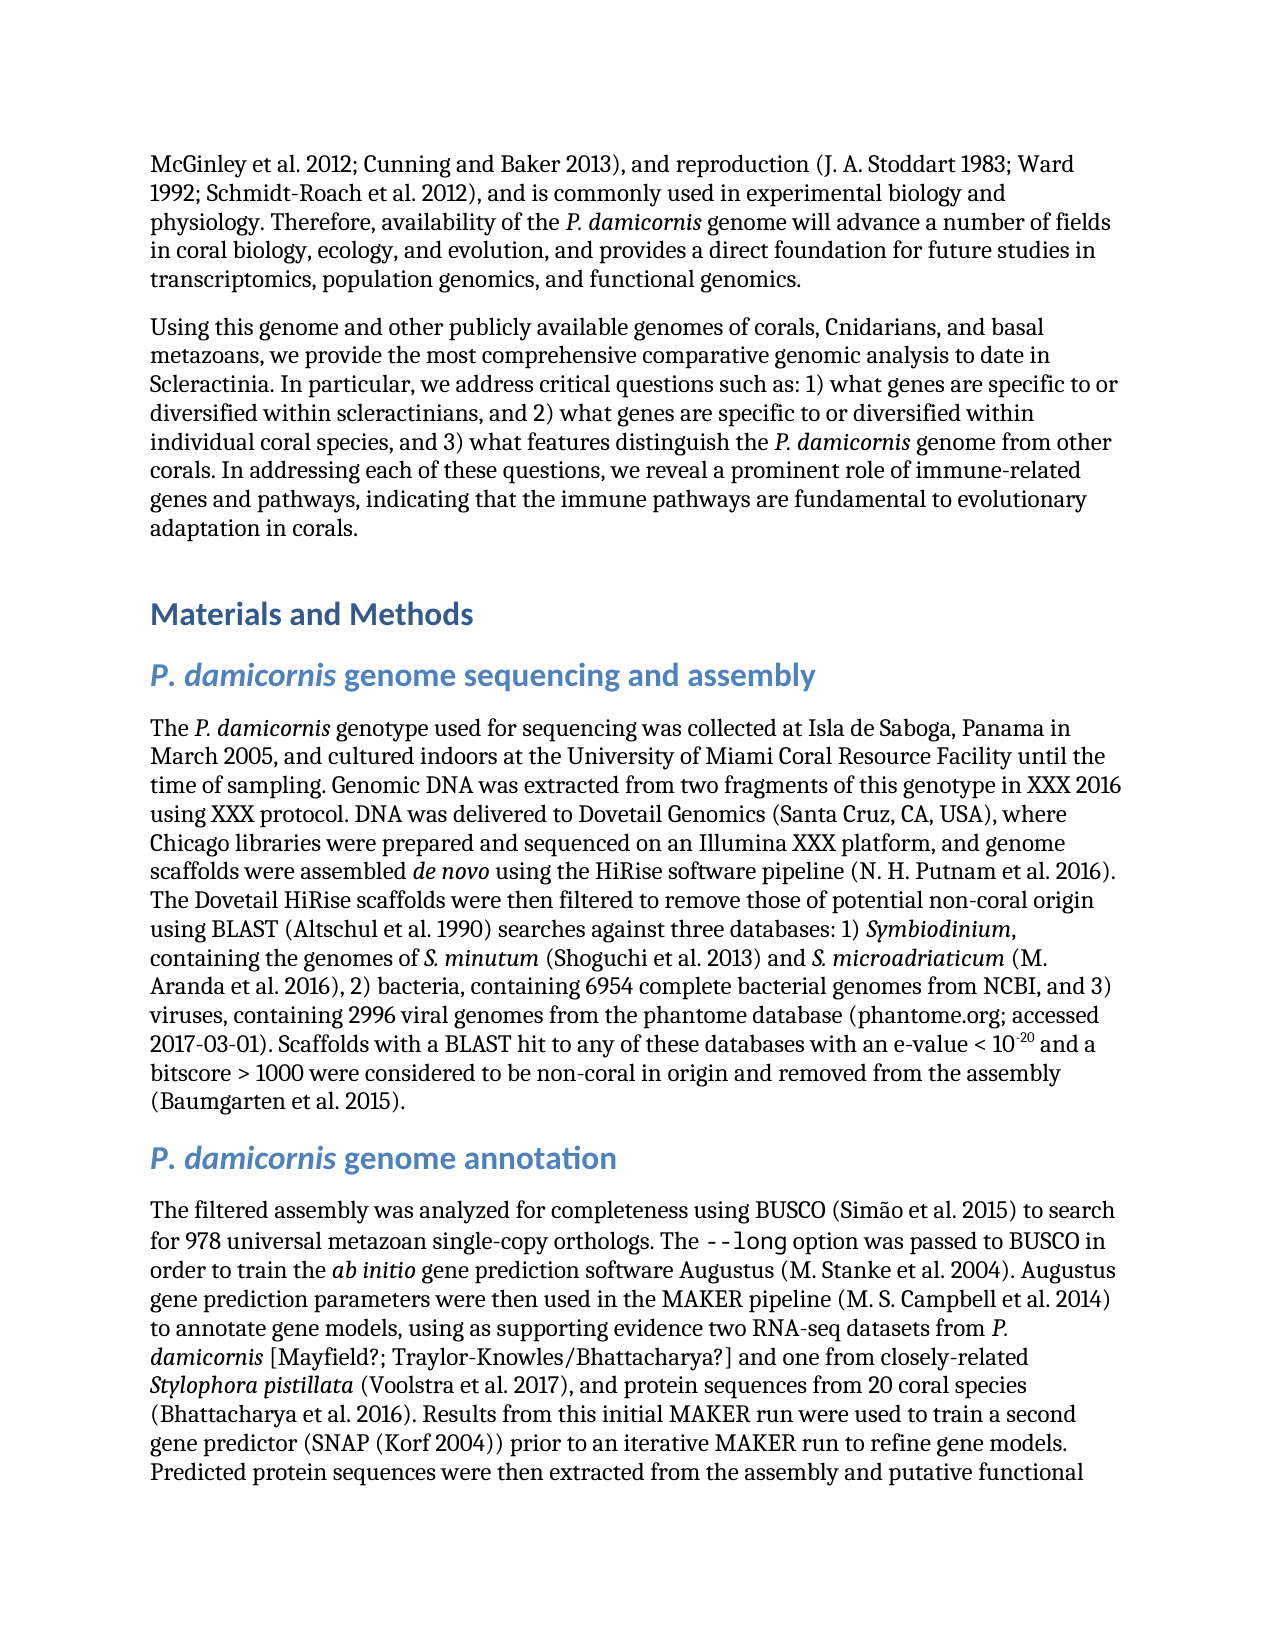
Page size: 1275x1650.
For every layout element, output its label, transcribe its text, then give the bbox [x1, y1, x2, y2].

subtitle Materials and Methods [150, 592, 1125, 633]
subtitle P. damicornis genome annotation [150, 1137, 1125, 1178]
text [150, 150, 1125, 294]
text The P. damicornis genotype used for sequencing was collected at Isla de Saboga, Panama in March 2005, and cultured indoors at the University of Miami Coral Resource Facility until the time of sampling. Genomic DNA was extracted from two fragments of this genotype in XXX 2016 using XXX protocol. DNA was delivered to Dovetail Genomics (Santa Cruz, CA, USA), where Chicago libraries were prepared and sequenced on an Illumina XXX platform, and genome scaffolds were assembled de novo using the HiRise software pipeline (N. H. Putnam et al. 2016). The Dovetail HiRise scaffolds were then filtered to remove those of potential non-coral origin using BLAST (Altschul et al. 1990) searches against three databases: 1) Symbiodinium, containing the genomes of S. minutum (Shoguchi et al. 2013) and S. microadriaticum (M. Aranda et al. 2016), 2) bacteria, containing 6954 complete bacterial genomes from NCBI, and 3) viruses, containing 2996 viral genomes from the phantome database (phantome.org; accessed 2017-03-01). Scaffolds with a BLAST hit to any of these databases with an e-value < 10-20 and a bitscore > 1000 were considered to be non-coral in origin and removed from the assembly (Baumgarten et al. 2015). [150, 713, 1125, 1116]
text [150, 1196, 1125, 1486]
subtitle P. damicornis genome sequencing and assembly [150, 654, 1125, 695]
text Using this genome and other publicly available genomes of corals, Cnidarians, and basal metazoans, we provide the most comprehensive comparative genomic analysis to date in Scleractinia. In particular, we address critical questions such as: 1) what genes are specific to or diversified within scleractinians, and 2) what genes are specific to or diversified within individual coral species, and 3) what features distinguish the P. damicornis genome from other corals. In addressing each of these questions, we reveal a prominent role of immune-related genes and pathways, indicating that the immune pathways are fundamental to evolutionary adaptation in corals. [150, 312, 1125, 542]
